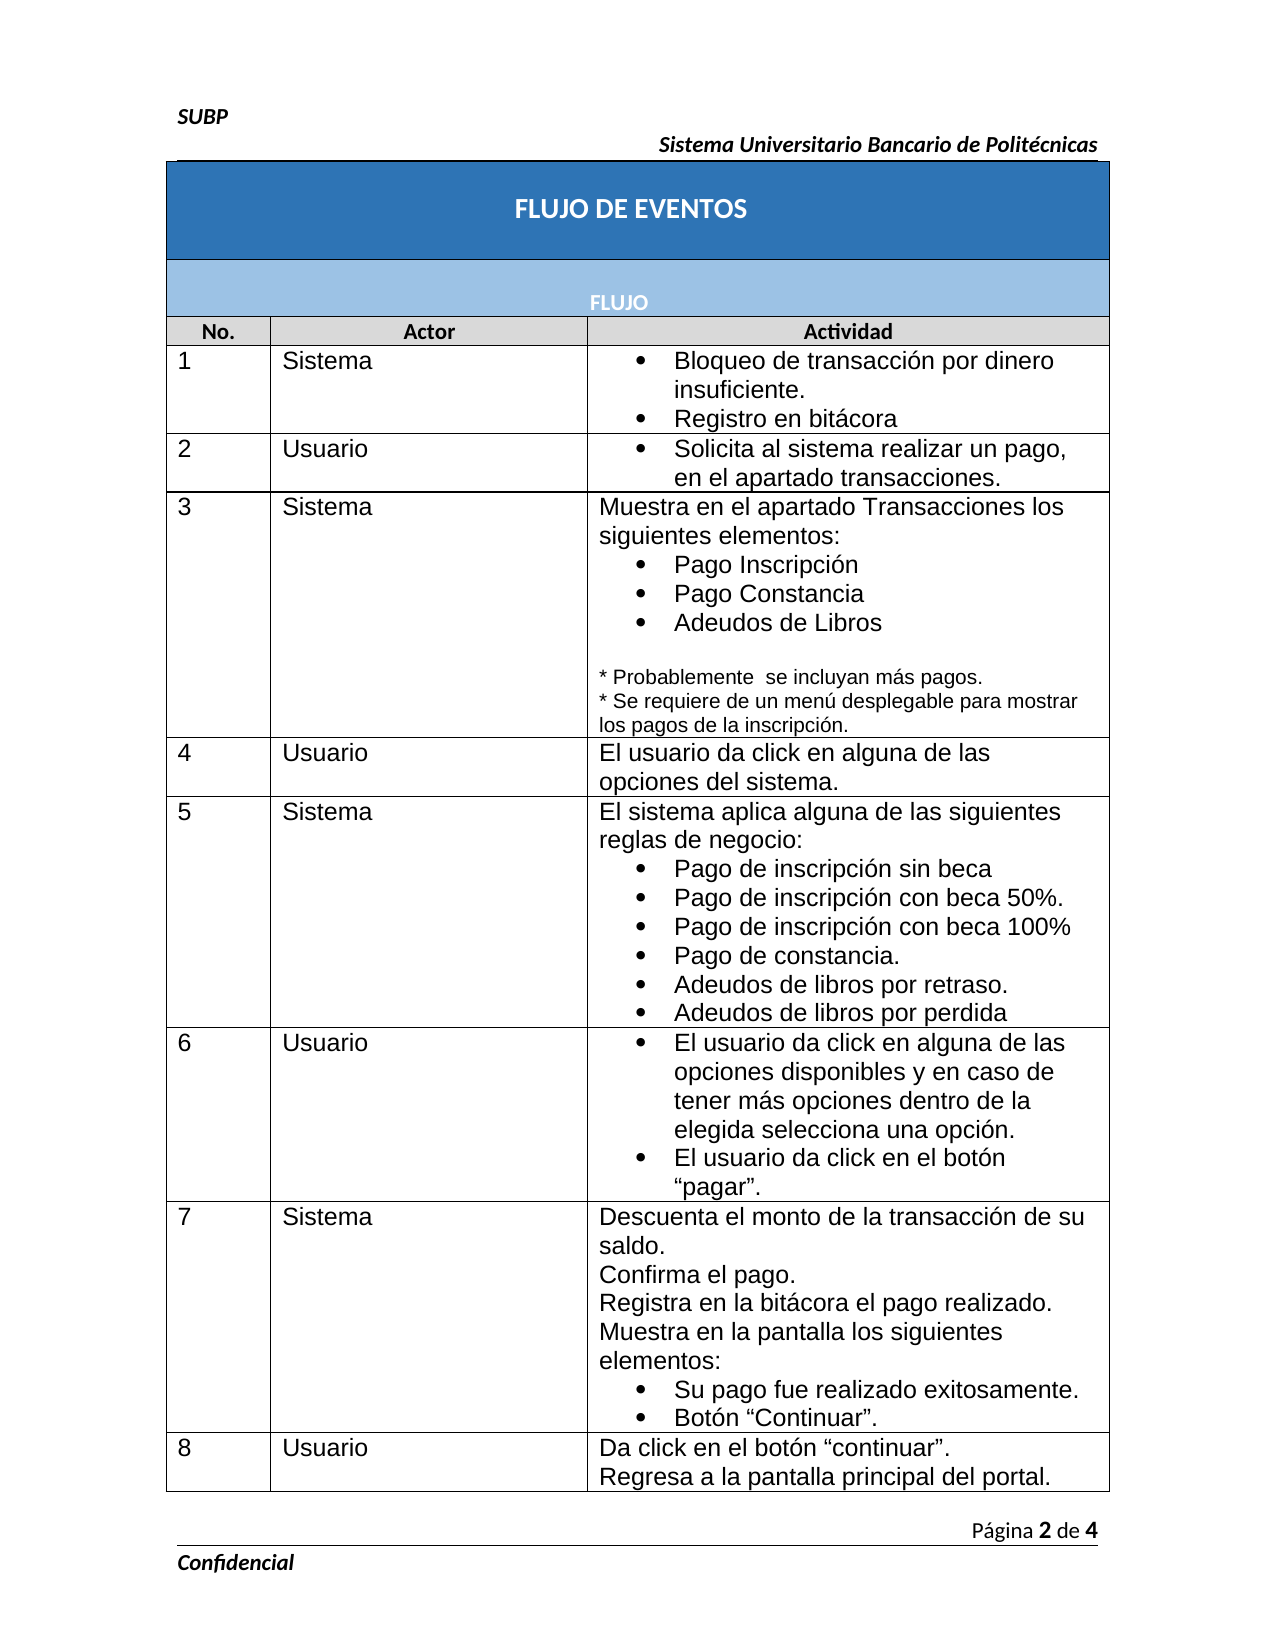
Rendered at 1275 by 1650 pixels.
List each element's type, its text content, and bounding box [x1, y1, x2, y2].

table_cell 2 [167, 434, 270, 491]
table_cell 5 [167, 797, 270, 1027]
table_cell Bloqueo de transacción por dinero insuficiente. Registro en bitácora [588, 346, 1109, 433]
table_cell Usuario [271, 738, 587, 796]
table_header [167, 162, 1109, 259]
table_cell Usuario [271, 1028, 587, 1201]
table_cell El sistema aplica alguna de las siguientes reglas de negocio: Pago de inscripción sin beca Pago de inscripción con beca 50%. Pago de inscripción con beca 100% Pago de constancia. Adeudos de libros por retraso. Adeudos de libros por perdida [588, 797, 1109, 1027]
table_cell Solicita al sistema realizar un pago, en el apartado transacciones. [588, 434, 1109, 491]
table_cell 3 [167, 493, 270, 737]
table_cell Descuenta el monto de la transacción de su saldo. Confirma el pago. Registra en la bitácora el pago realizado. Muestra en la pantalla los siguientes elementos: Su pago fue realizado exitosamente. Botón “Continuar”. [588, 1202, 1109, 1432]
table_cell Sistema [271, 1202, 587, 1432]
table_cell Da click en el botón “continuar”. Regresa a la pantalla principal del portal. [588, 1433, 1109, 1491]
table_cell 8 [167, 1433, 270, 1491]
table_cell Actividad [588, 317, 1109, 345]
table_cell Usuario [271, 434, 587, 491]
table_cell El usuario da click en alguna de las opciones disponibles y en caso de tener más opciones dentro de la elegida selecciona una opción. El usuario da click en el botón “pagar”. [588, 1028, 1109, 1201]
table_cell Sistema [271, 797, 587, 1027]
table_cell [167, 260, 1109, 316]
table_cell 1 [167, 346, 270, 433]
table_cell 4 [167, 738, 270, 796]
table_cell Usuario [271, 1433, 587, 1491]
table_cell Sistema [271, 346, 587, 433]
table_cell El usuario da click en alguna de las opciones del sistema. [588, 738, 1109, 796]
table_cell No. [167, 317, 270, 345]
table_cell Sistema [271, 493, 587, 737]
table_cell Actor [271, 317, 587, 345]
table_cell 6 [167, 1028, 270, 1201]
table_cell Muestra en el apartado Transacciones los siguientes elementos: Pago Inscripción Pago Constancia Adeudos de Libros * Probablemente se incluyan más pagos. * Se requiere de un menú desplegable para mostrar los pagos de la inscripción. [588, 493, 1109, 737]
table_cell 7 [167, 1202, 270, 1432]
